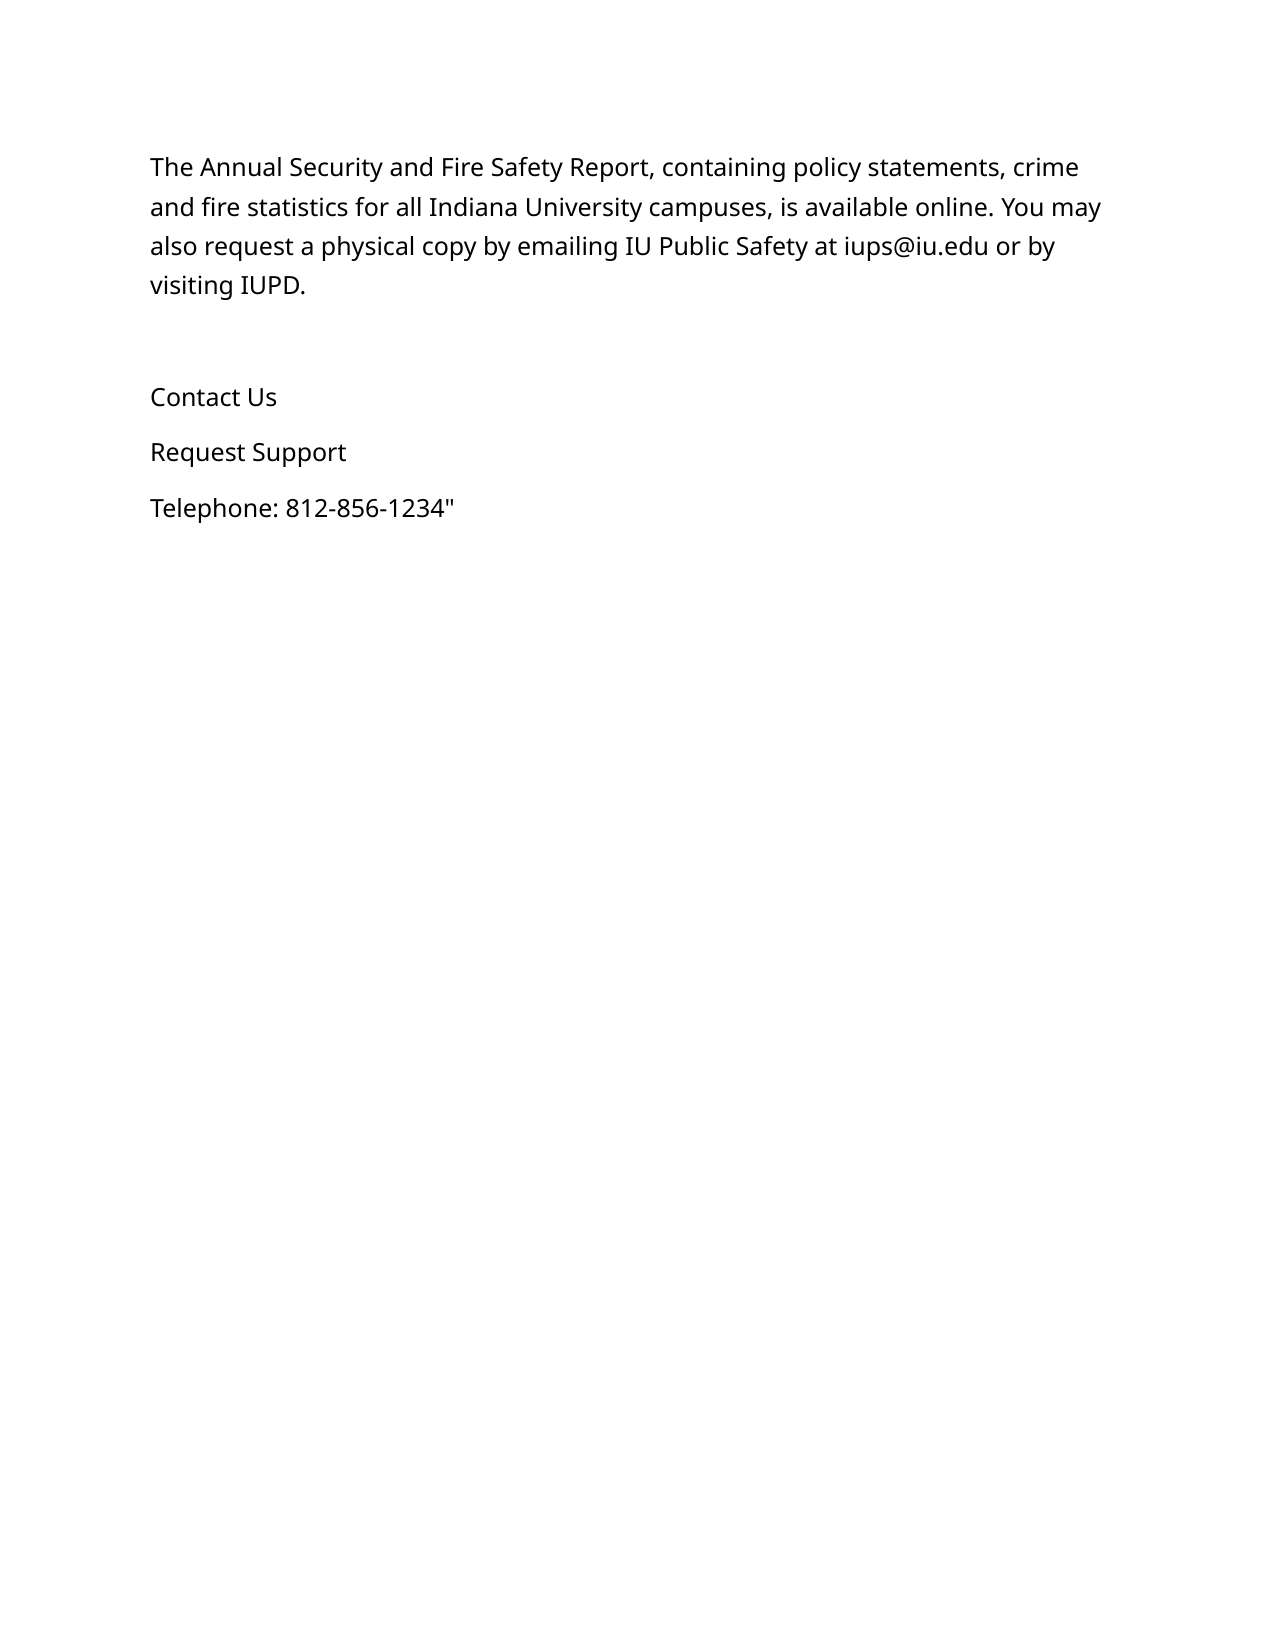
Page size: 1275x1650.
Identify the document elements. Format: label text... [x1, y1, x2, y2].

text Telephone: 812-856-1234" [150, 491, 1125, 525]
text Contact Us [150, 379, 1125, 413]
text Request Support [150, 435, 1125, 469]
text The Annual Security and Fire Safety Report, containing policy statements, crime and fire statistics for all Indiana University campuses, is available online. You may also request a physical copy by emailing IU Public Safety at iups@iu.edu or by visiting IUPD. [150, 150, 1125, 302]
